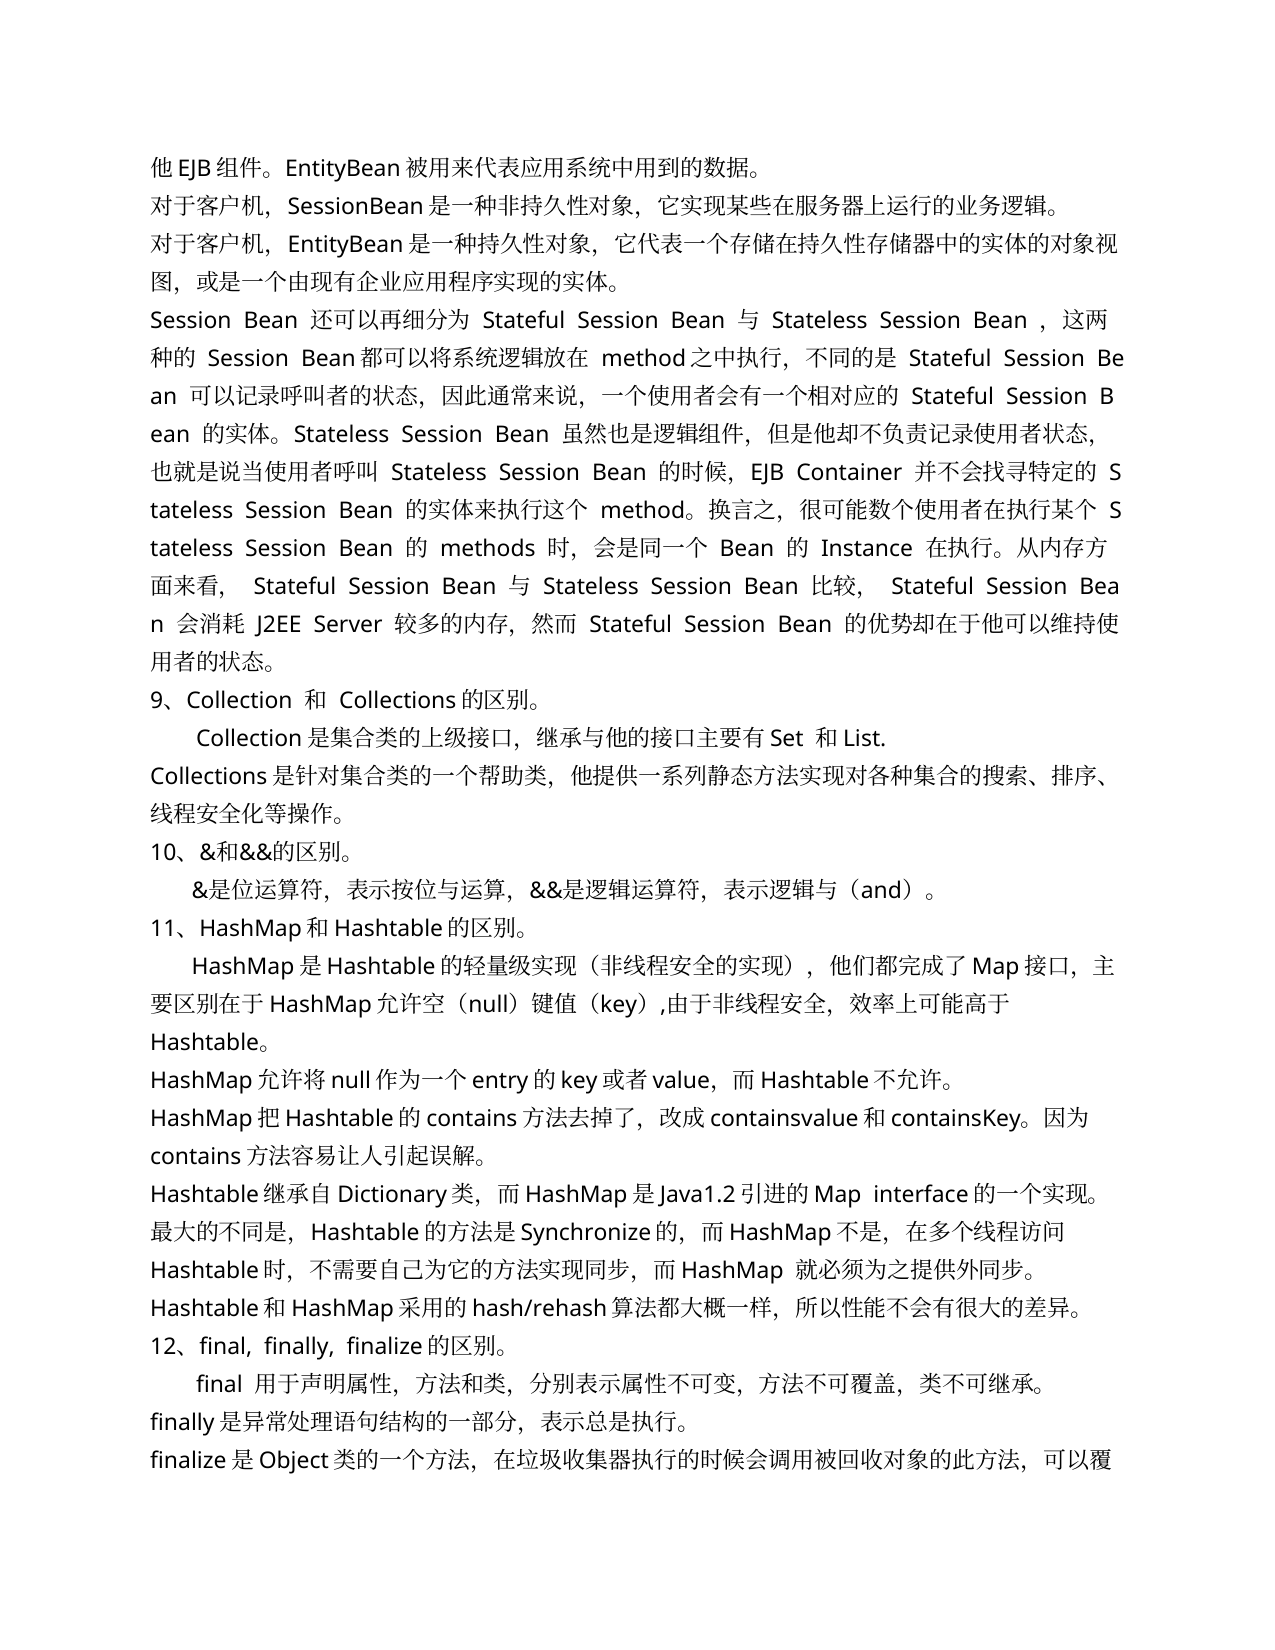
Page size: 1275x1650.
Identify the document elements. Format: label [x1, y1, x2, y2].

text [150, 150, 1125, 1475]
